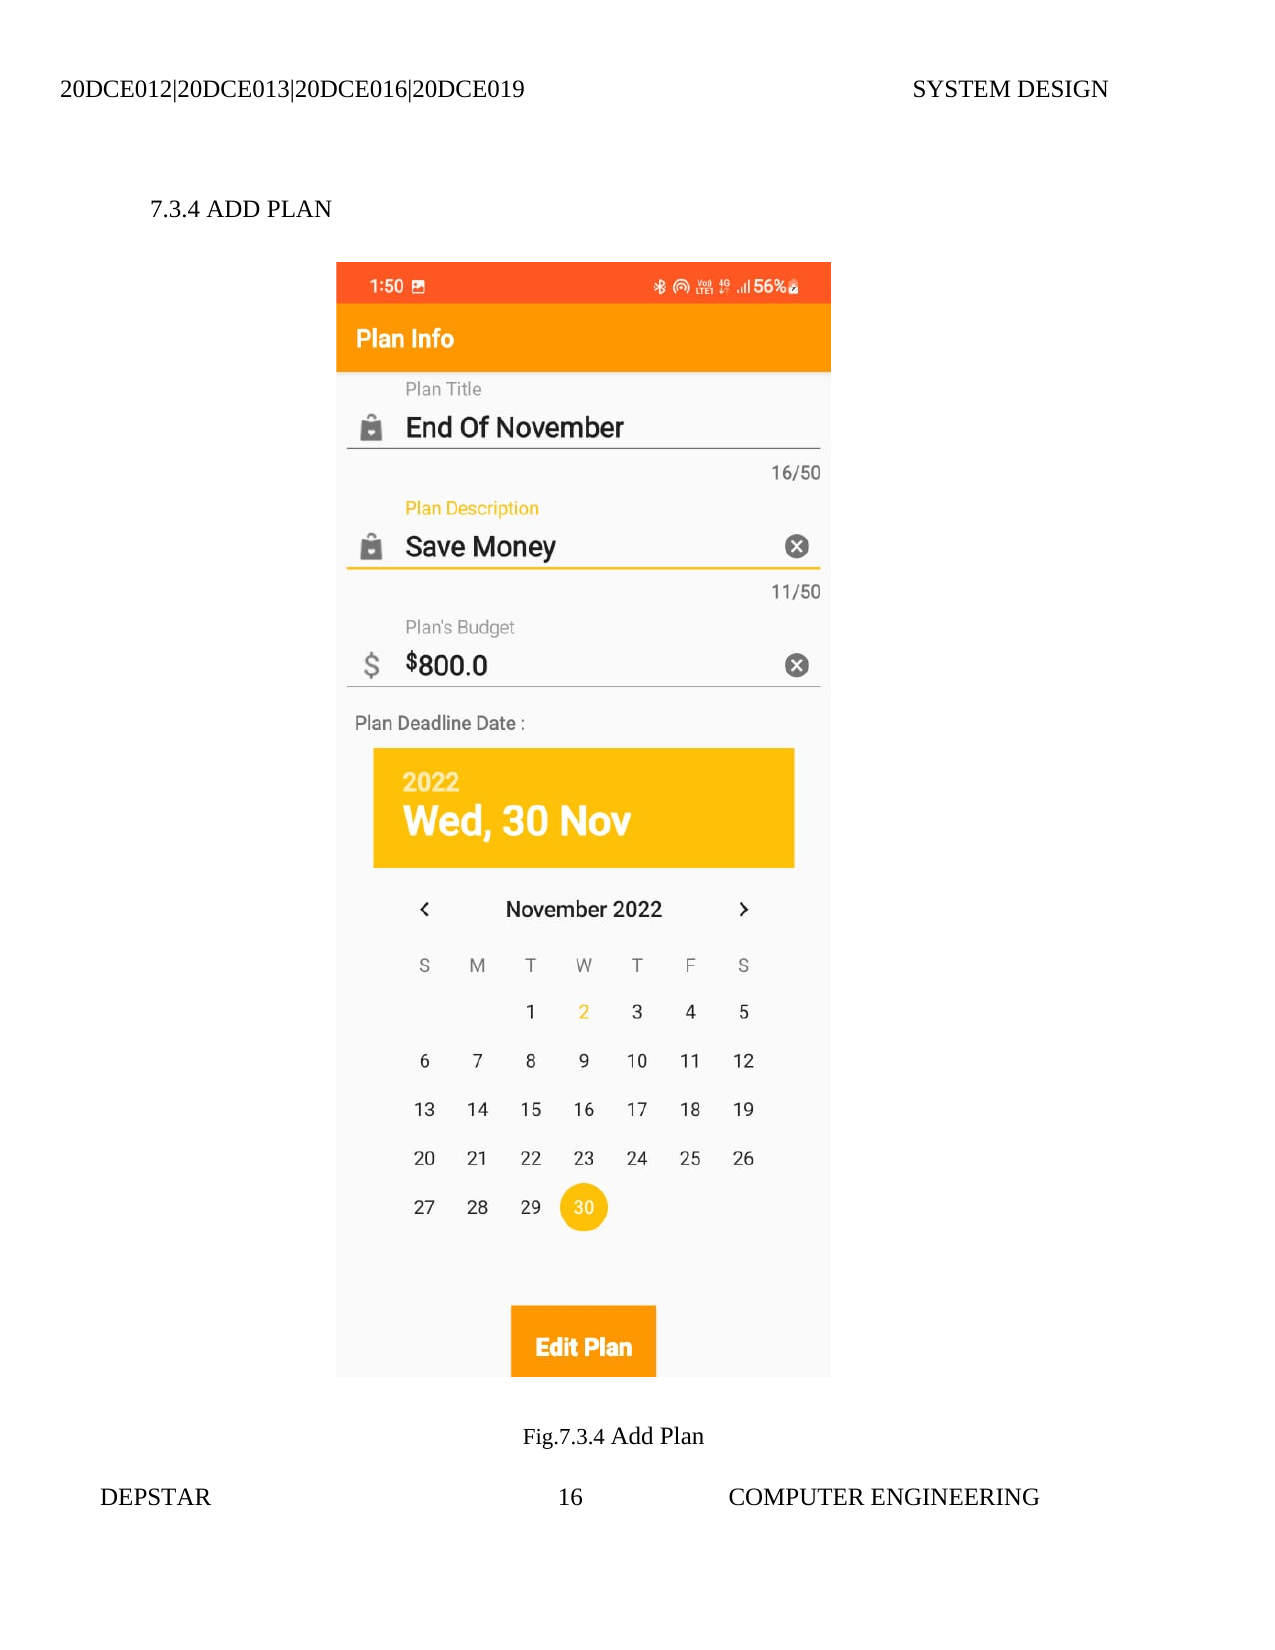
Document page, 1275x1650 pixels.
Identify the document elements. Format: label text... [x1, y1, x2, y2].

text 7.3.4 ADD PLAN [150, 194, 1212, 223]
text Fig.7.3.4 Add Plan [271, 1421, 1004, 1449]
picture [336, 262, 831, 1377]
